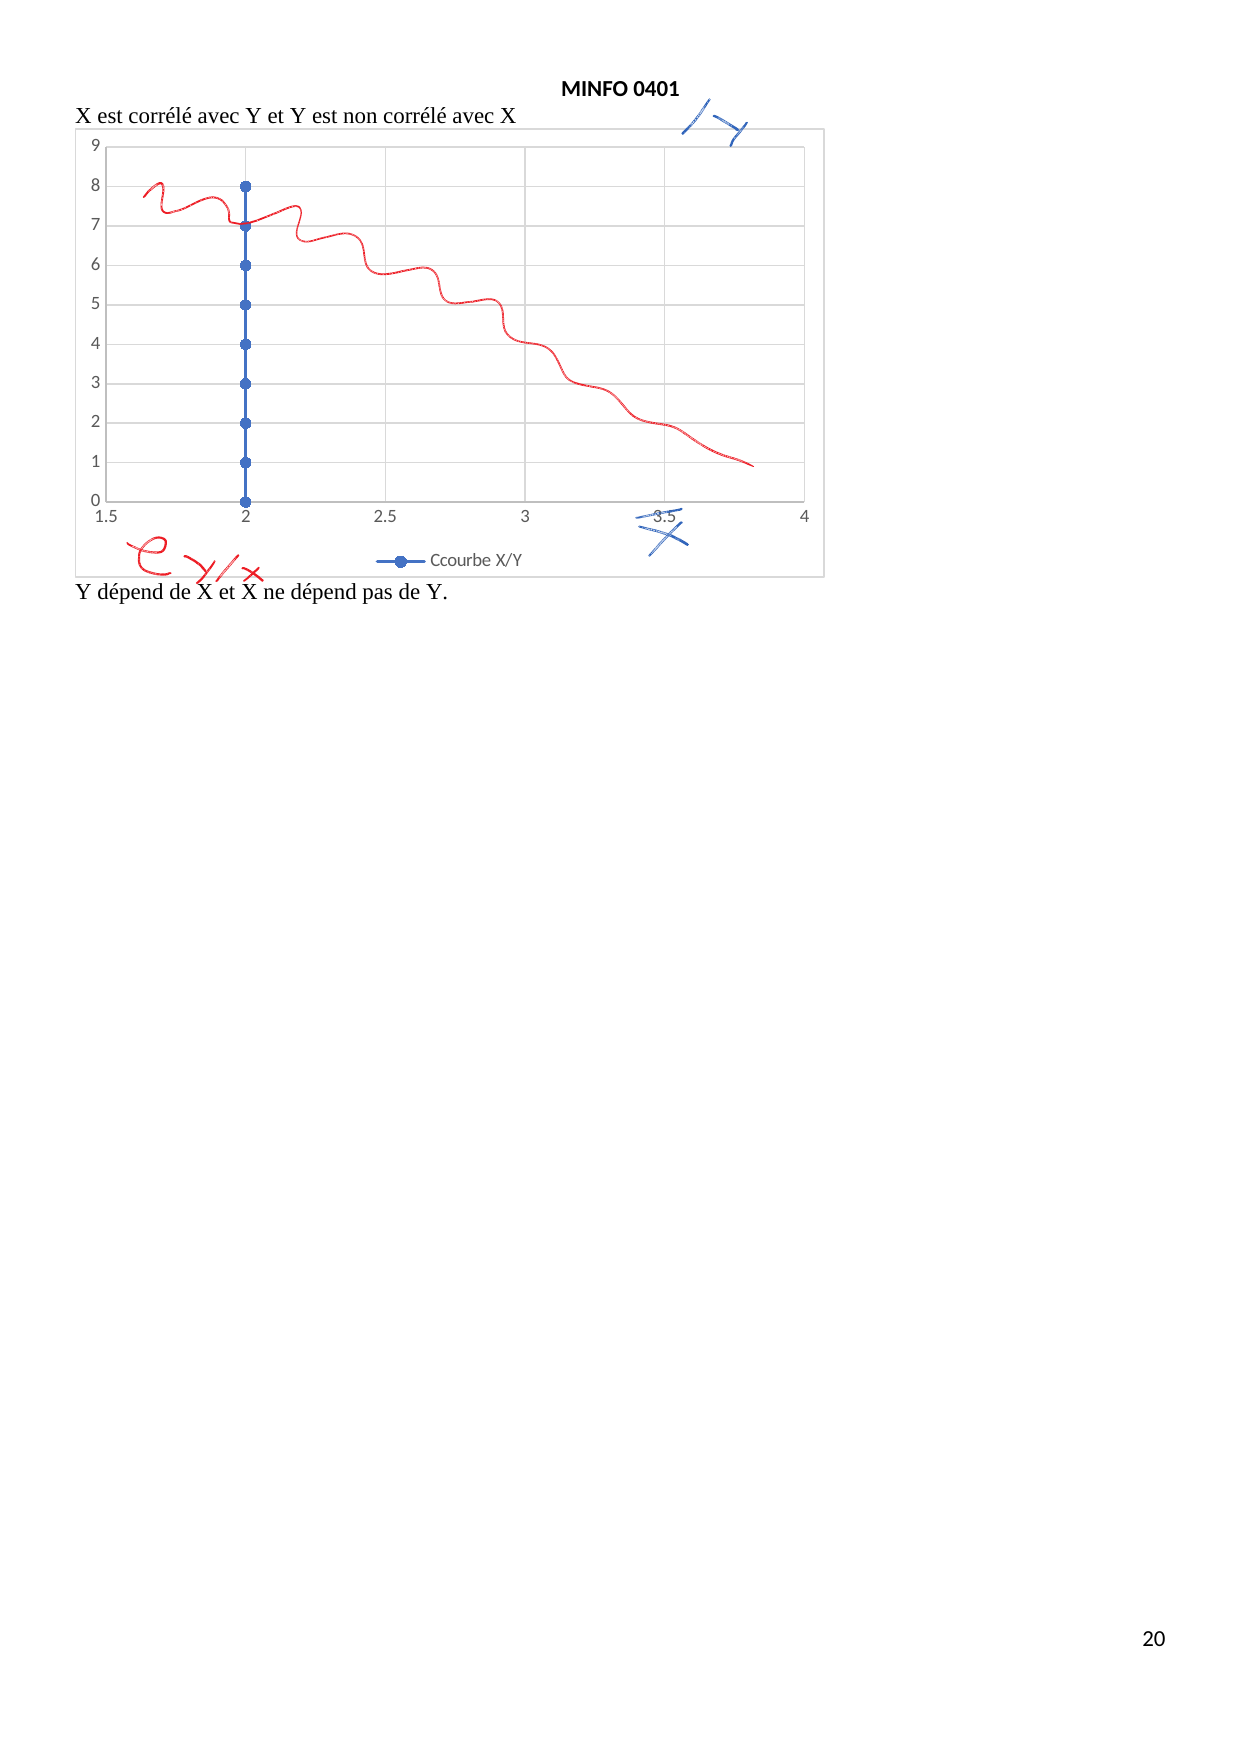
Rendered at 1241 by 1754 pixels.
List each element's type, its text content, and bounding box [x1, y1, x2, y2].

text X est corrélé avec Y et Y est non corrélé avec X [691, 102, 1165, 128]
text X est corrélé avec Y et Y est non corrélé avec X [75, 102, 705, 128]
text Y dépend de X et X ne dépend pas de Y. [75, 578, 1165, 604]
